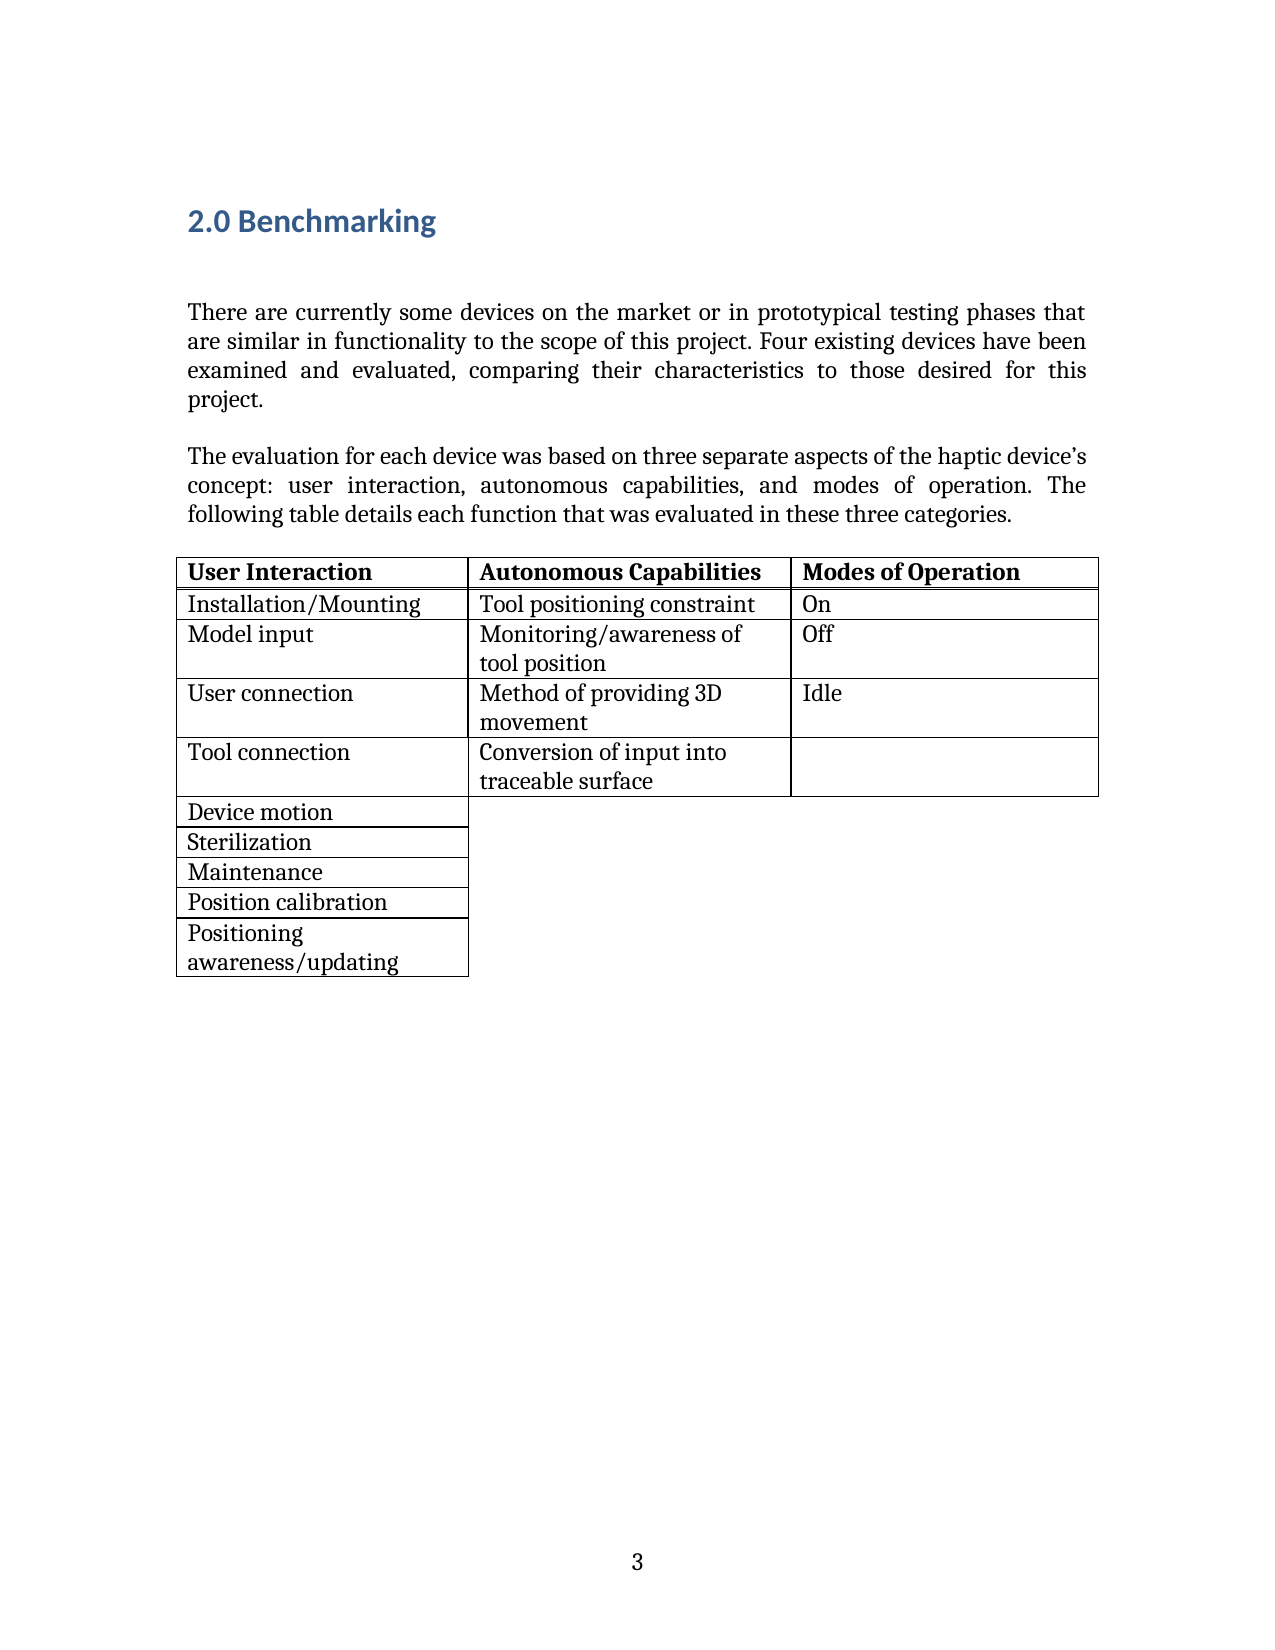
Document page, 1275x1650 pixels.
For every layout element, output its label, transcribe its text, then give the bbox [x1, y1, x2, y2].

table_header Autonomous Capabilities [469, 558, 790, 587]
table_cell Maintenance [177, 858, 468, 887]
table_cell Positioning awareness/updating [177, 919, 468, 976]
table_cell Tool positioning constraint [469, 590, 790, 619]
table_cell Method of providing 3D movement [469, 679, 790, 737]
table_cell Conversion of input into traceable surface [469, 738, 790, 796]
table_cell [792, 738, 1098, 796]
table_cell Sterilization [177, 828, 468, 856]
table_cell Model input [177, 620, 467, 678]
table_cell Monitoring/awareness of tool position [469, 620, 790, 678]
table_cell Tool connection [177, 738, 468, 796]
table_cell Position calibration [177, 888, 468, 917]
table_cell User connection [177, 679, 467, 737]
table_cell Device motion [177, 797, 468, 826]
table_cell Installation/Mounting [177, 590, 467, 619]
table_header User Interaction [177, 558, 467, 587]
table_cell On [792, 590, 1098, 619]
table_cell Idle [792, 679, 1098, 737]
text The evaluation for each device was based on three separate aspects of the haptic device’s concept: user interaction, autonomous capabilities, and modes of operation. The following table details each function that was evaluated in these three categories. [187, 442, 1087, 528]
table_cell Off [792, 620, 1098, 678]
subtitle 2.0 Benchmarking [187, 200, 1087, 241]
table_header Modes of Operation [792, 558, 1098, 587]
text There are currently some devices on the market or in prototypical testing phases that are similar in functionality to the scope of this project. Four existing devices have been examined and evaluated, comparing their characteristics to those desired for this project. [187, 298, 1087, 413]
